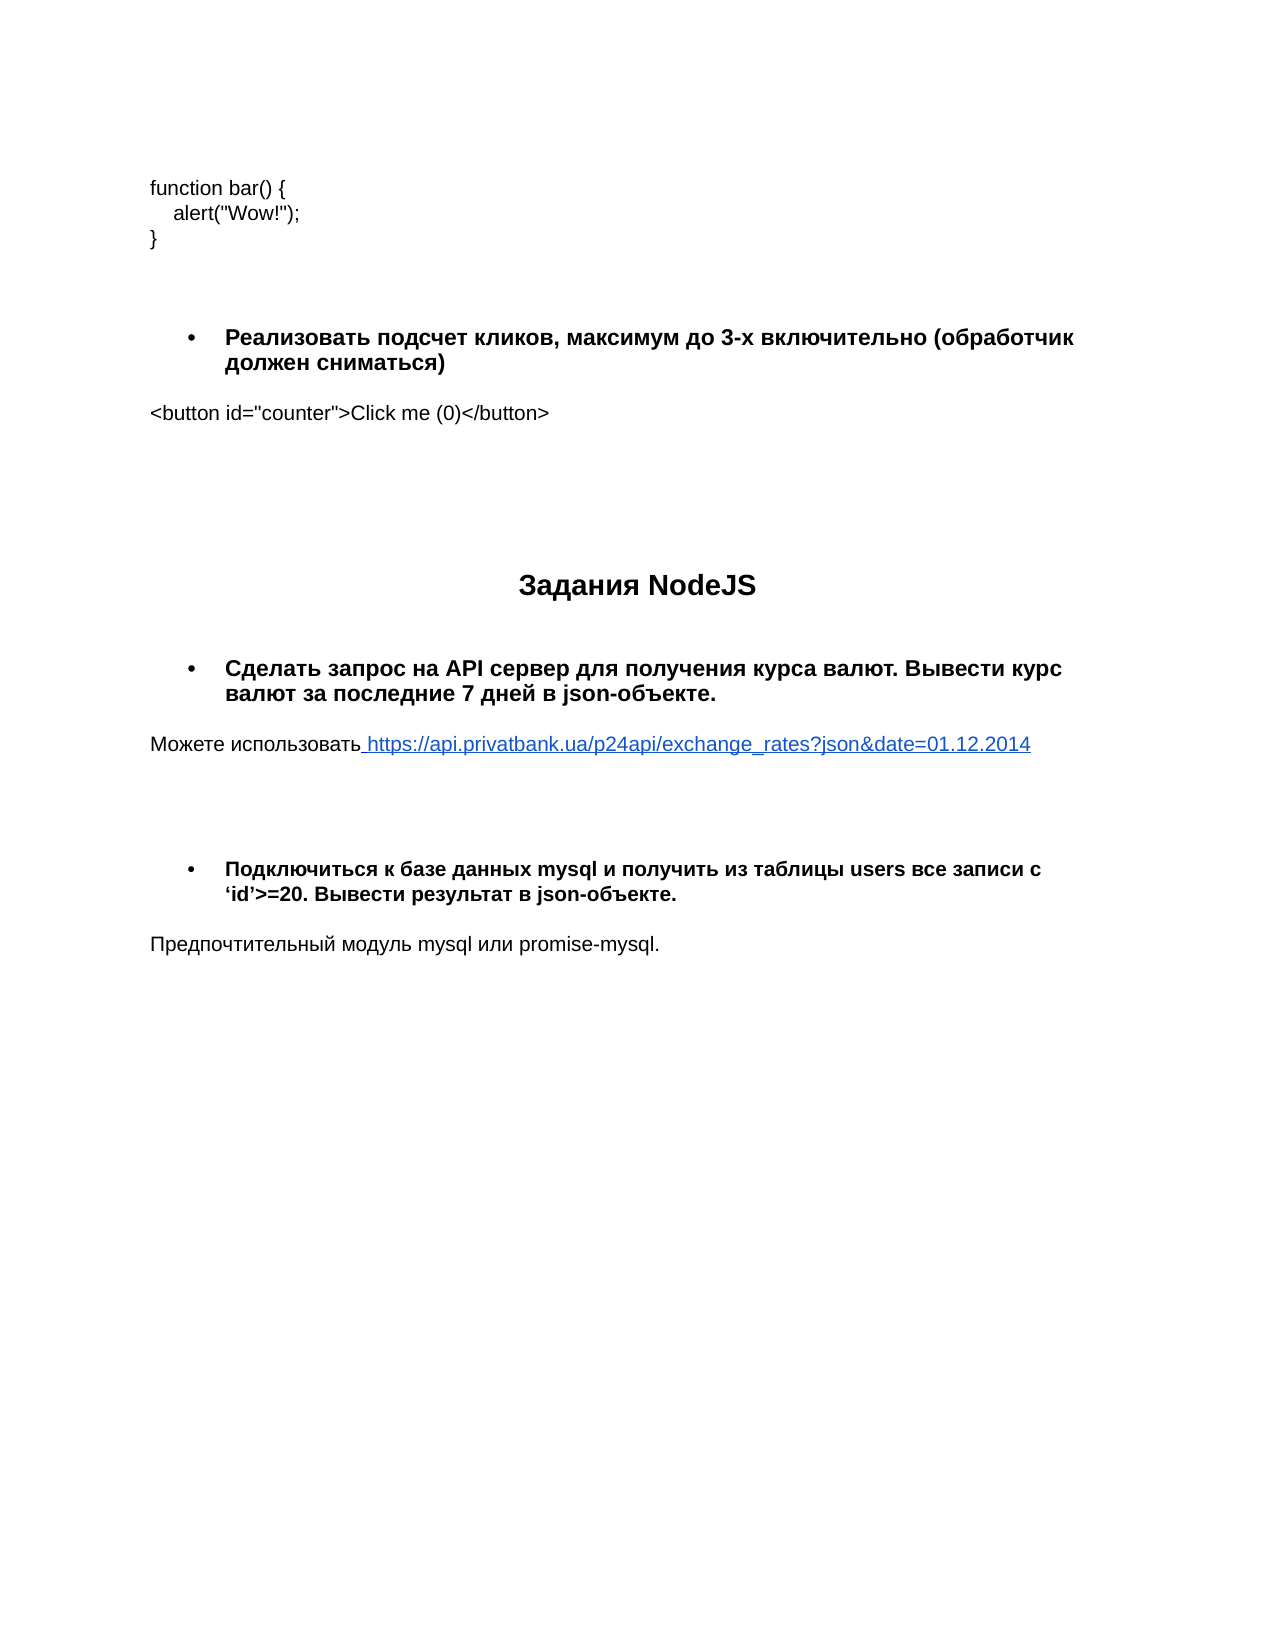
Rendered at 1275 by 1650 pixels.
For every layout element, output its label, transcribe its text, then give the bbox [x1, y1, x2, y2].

list Сделать запрос на API сервер для получения курса валют. Вывести курс валют за последние 7 дней в json-объекте. [187, 656, 1125, 706]
text Предпочтительный модуль mysql или promise-mysql. [150, 931, 1125, 956]
text } [150, 225, 1125, 250]
list Реализовать подсчет кликов, максимум до 3-х включительно (обработчик должен сниматься) [187, 325, 1125, 375]
text Задания NodeJS [150, 575, 1125, 600]
text alert("Wow!"); [150, 200, 1125, 225]
text Можете использовать HYPERLINK "https://api.privatbank.ua/p24api/exchange_rates?json&date=01.12.2014"https://api.privatbank.ua/p24api/exchange_rates?jsonHYPERLINK "https://api.privatbank.ua/p24api/exchange_rates?json&date=01.12.2014"&HYPERLINK "https://api.privatbank.ua/p24api/exchange_rates?json&date=01.12.2014"date=01.12.2014 [150, 731, 1125, 756]
list Подключиться к базе данных mysql и получить из таблицы users все записи с ‘id’>=20. Вывести результат в json-объекте. [187, 856, 1125, 906]
text <button id="counter">Click me (0)</button> [150, 400, 1125, 425]
text function bar() { [150, 175, 1125, 200]
